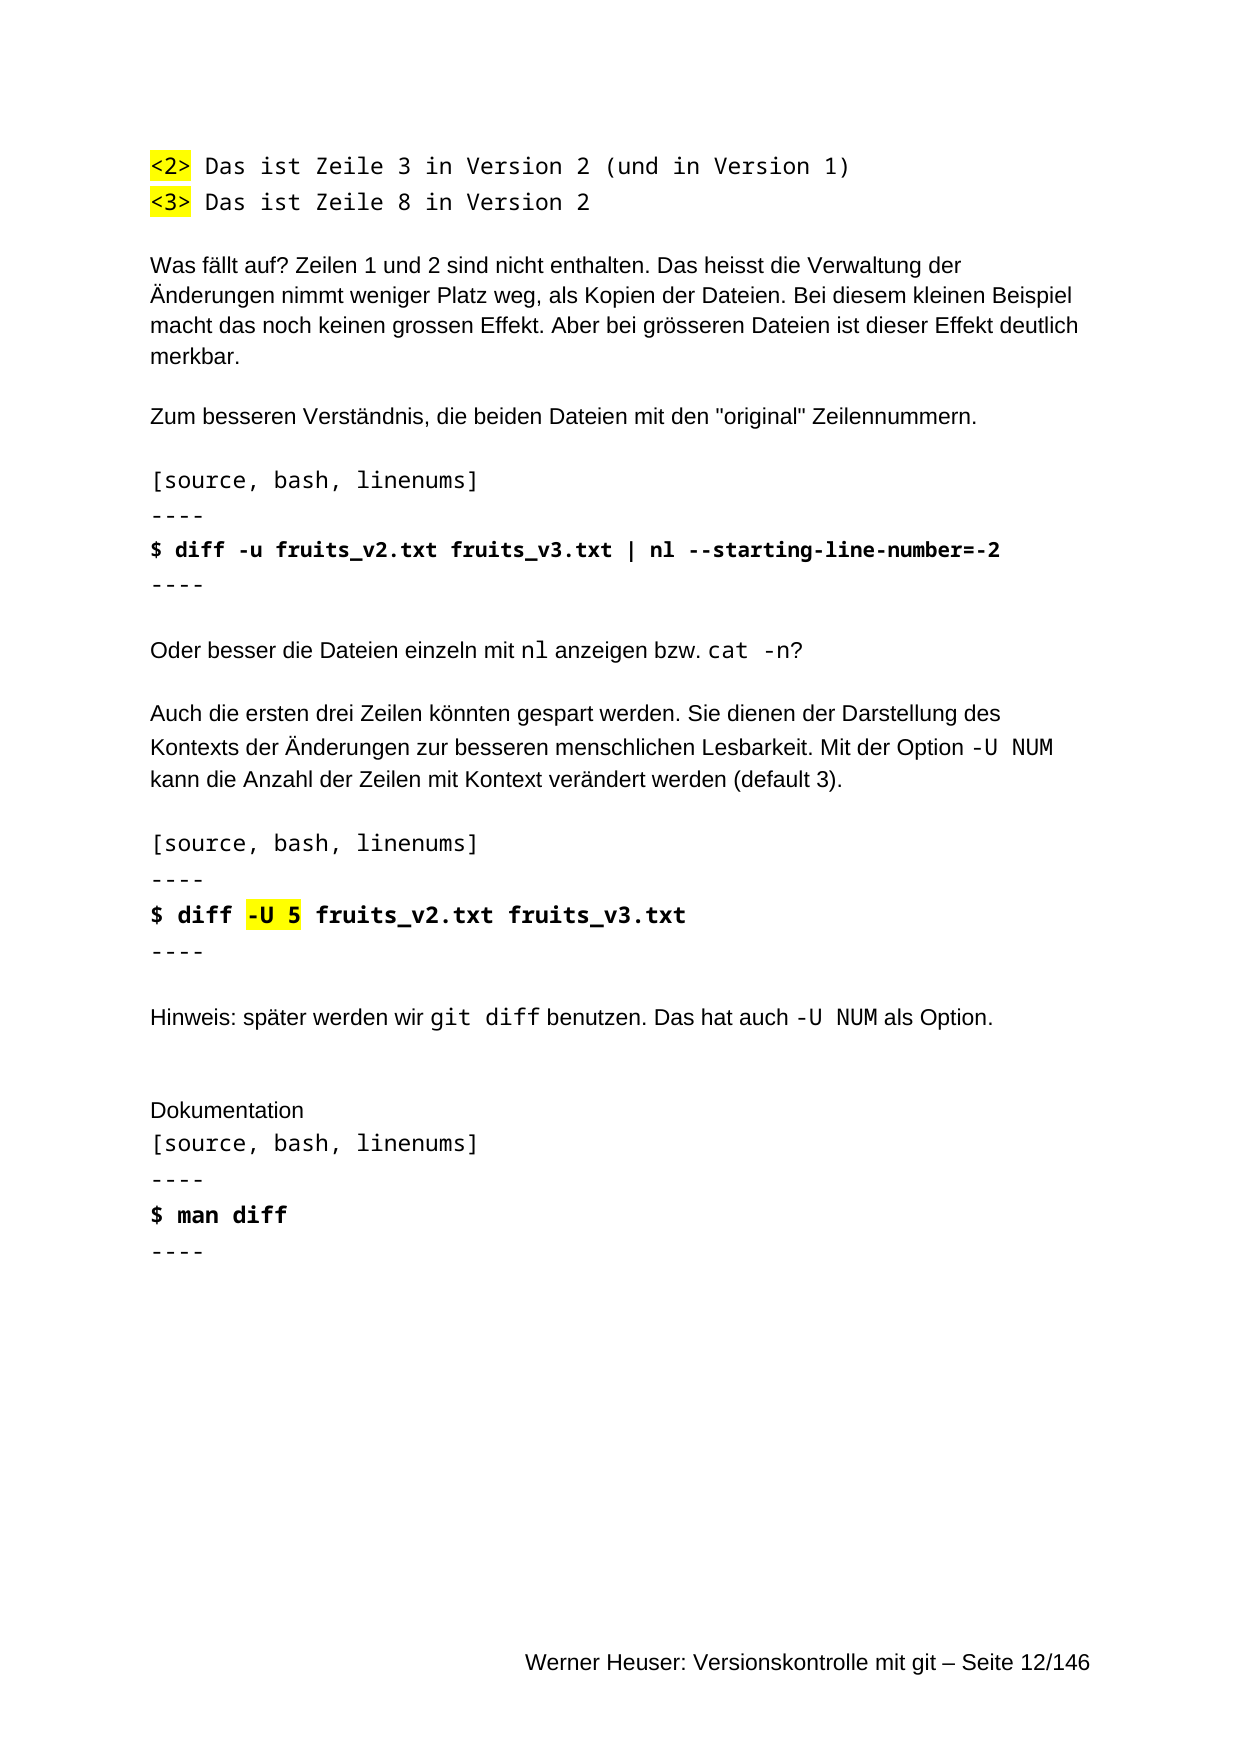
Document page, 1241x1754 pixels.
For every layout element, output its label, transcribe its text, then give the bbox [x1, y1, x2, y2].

text Oder besser die Dateien einzeln mit nl anzeigen bzw. cat -n? [150, 634, 1090, 665]
text Zum besseren Verständnis, die beiden Dateien mit den "original" Zeilennummern. [150, 403, 1090, 429]
text ---- [150, 1163, 1090, 1194]
text $ man diff [150, 1199, 1090, 1231]
text ---- [150, 935, 1090, 966]
text ---- [150, 568, 1090, 599]
text [source, bash, linenums] [150, 827, 1090, 858]
text ---- [150, 863, 1090, 894]
text $ diff -u fruits_v2.txt fruits_v3.txt | nl --starting-line-number=-2 [150, 535, 1090, 564]
text <2> Das ist Zeile 3 in Version 2 (und in Version 1) [191, 150, 1090, 181]
text $ diff -U 5 fruits_v2.txt fruits_v3.txt [150, 899, 246, 930]
text ---- [150, 1235, 1090, 1266]
text <3> Das ist Zeile 8 in Version 2 [191, 186, 1090, 217]
text [source, bash, linenums] [150, 1127, 1090, 1159]
text Hinweis: später werden wir git diff benutzen. Das hat auch -U NUM als Option. [150, 1001, 1090, 1032]
text ---- [150, 499, 1090, 531]
text Was fällt auf? Zeilen 1 und 2 sind nicht enthalten. Das heisst die Verwaltung der Änderungen nimmt weniger Platz weg, als Kopien der Dateien. Bei diesem kleinen Beispiel macht das noch keinen grossen Effekt. Aber bei grösseren Dateien ist dieser Effekt deutlich merkbar. [150, 252, 1090, 369]
text Dokumentation [150, 1097, 1090, 1123]
text $ diff -U 5 fruits_v2.txt fruits_v3.txt [301, 899, 1090, 930]
text [source, bash, linenums] [150, 463, 1090, 495]
text Auch die ersten drei Zeilen könnten gespart werden. Sie dienen der Darstellung des Kontexts der Änderungen zur besseren menschlichen Lesbarkeit. Mit der Option -U NUM kann die Anzahl der Zeilen mit Kontext verändert werden (default 3). [150, 700, 1090, 793]
